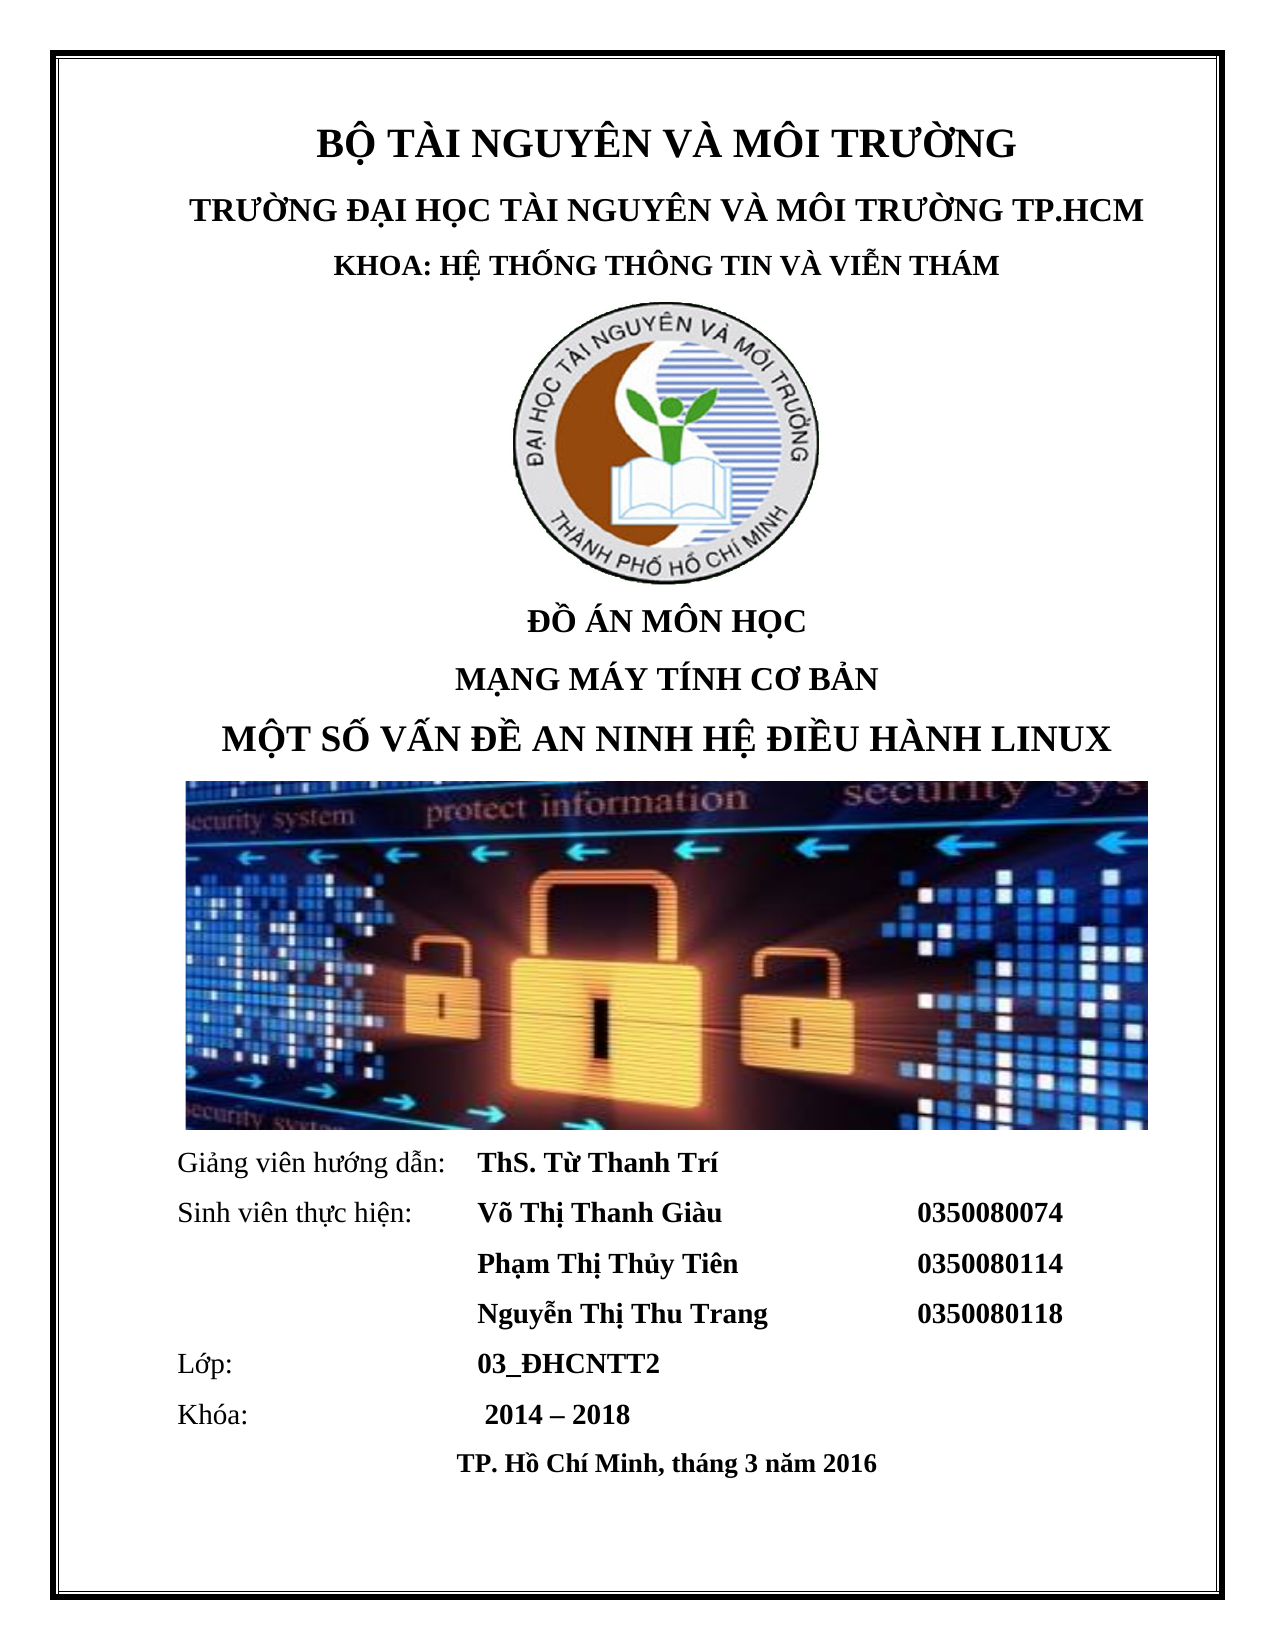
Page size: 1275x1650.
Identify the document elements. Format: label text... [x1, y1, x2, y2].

picture [185, 781, 1148, 1130]
text MẠNG MÁY TÍNH CƠ BẢN [177, 659, 1157, 697]
text KHOA: HỆ THỐNG THÔNG TIN VÀ VIỄN THÁM [177, 248, 1157, 281]
text Phạm Thị Thủy Tiên 0350080114 [177, 1246, 1157, 1279]
picture [509, 298, 825, 586]
text MỘT SỐ VẤN ĐỀ AN NINH HỆ ĐIỀU HÀNH LINUX [177, 717, 1157, 760]
text TP. Hồ Chí Minh, tháng 3 năm 2016 [177, 1447, 1157, 1478]
text Lớp: 03_ĐHCNTT2 [177, 1346, 1157, 1380]
text TRƯỜNG ĐẠI HỌC TÀI NGUYÊN VÀ MÔI TRƯỜNG TP.HCM [177, 190, 1157, 229]
text Nguyễn Thị Thu Trang 0350080118 [177, 1296, 1157, 1330]
text Khóa: 2014 – 2018 [177, 1397, 1157, 1430]
text BỘ TÀI NGUYÊN VÀ MÔI TRƯỜNG [177, 118, 1157, 166]
text Sinh viên thực hiện: Võ Thị Thanh Giàu 0350080074 [177, 1196, 1157, 1229]
text ĐỒ ÁN MÔN HỌC [177, 602, 1157, 640]
text Giảng viên hướng dẫn: ThS. Từ Thanh Trí [177, 1145, 1157, 1179]
